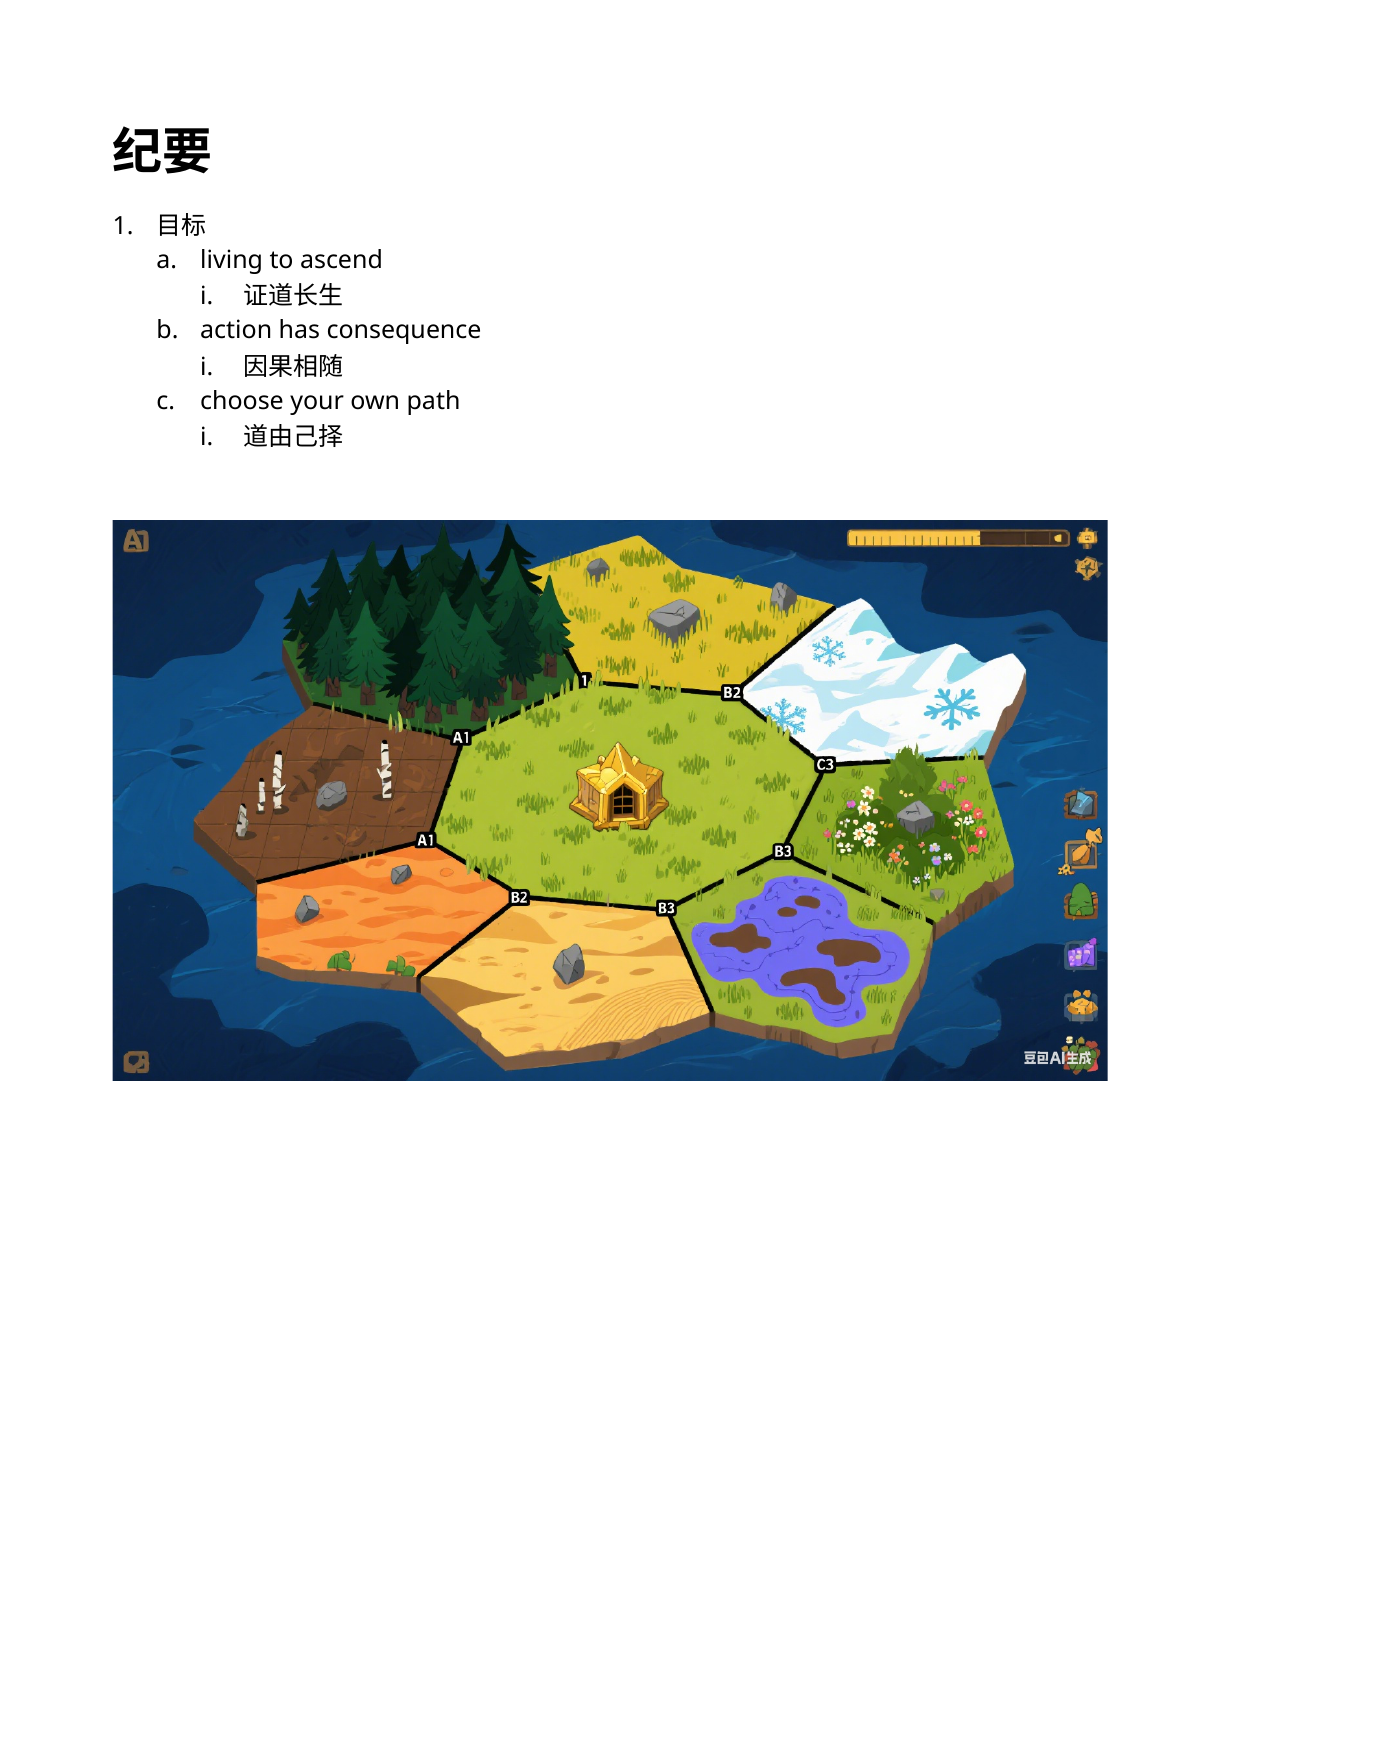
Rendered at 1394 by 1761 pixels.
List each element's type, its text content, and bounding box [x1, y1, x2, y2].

list living to ascend [156, 242, 1281, 276]
list 道由己择 [200, 416, 1281, 453]
list choose your own path [156, 382, 1281, 416]
list action has consequence [156, 312, 1281, 346]
list 目标 [112, 206, 1281, 242]
picture [112, 520, 1108, 1081]
list 因果相随 [200, 346, 1281, 382]
subtitle 纪要 [112, 111, 1281, 184]
list 证道长生 [200, 276, 1281, 312]
